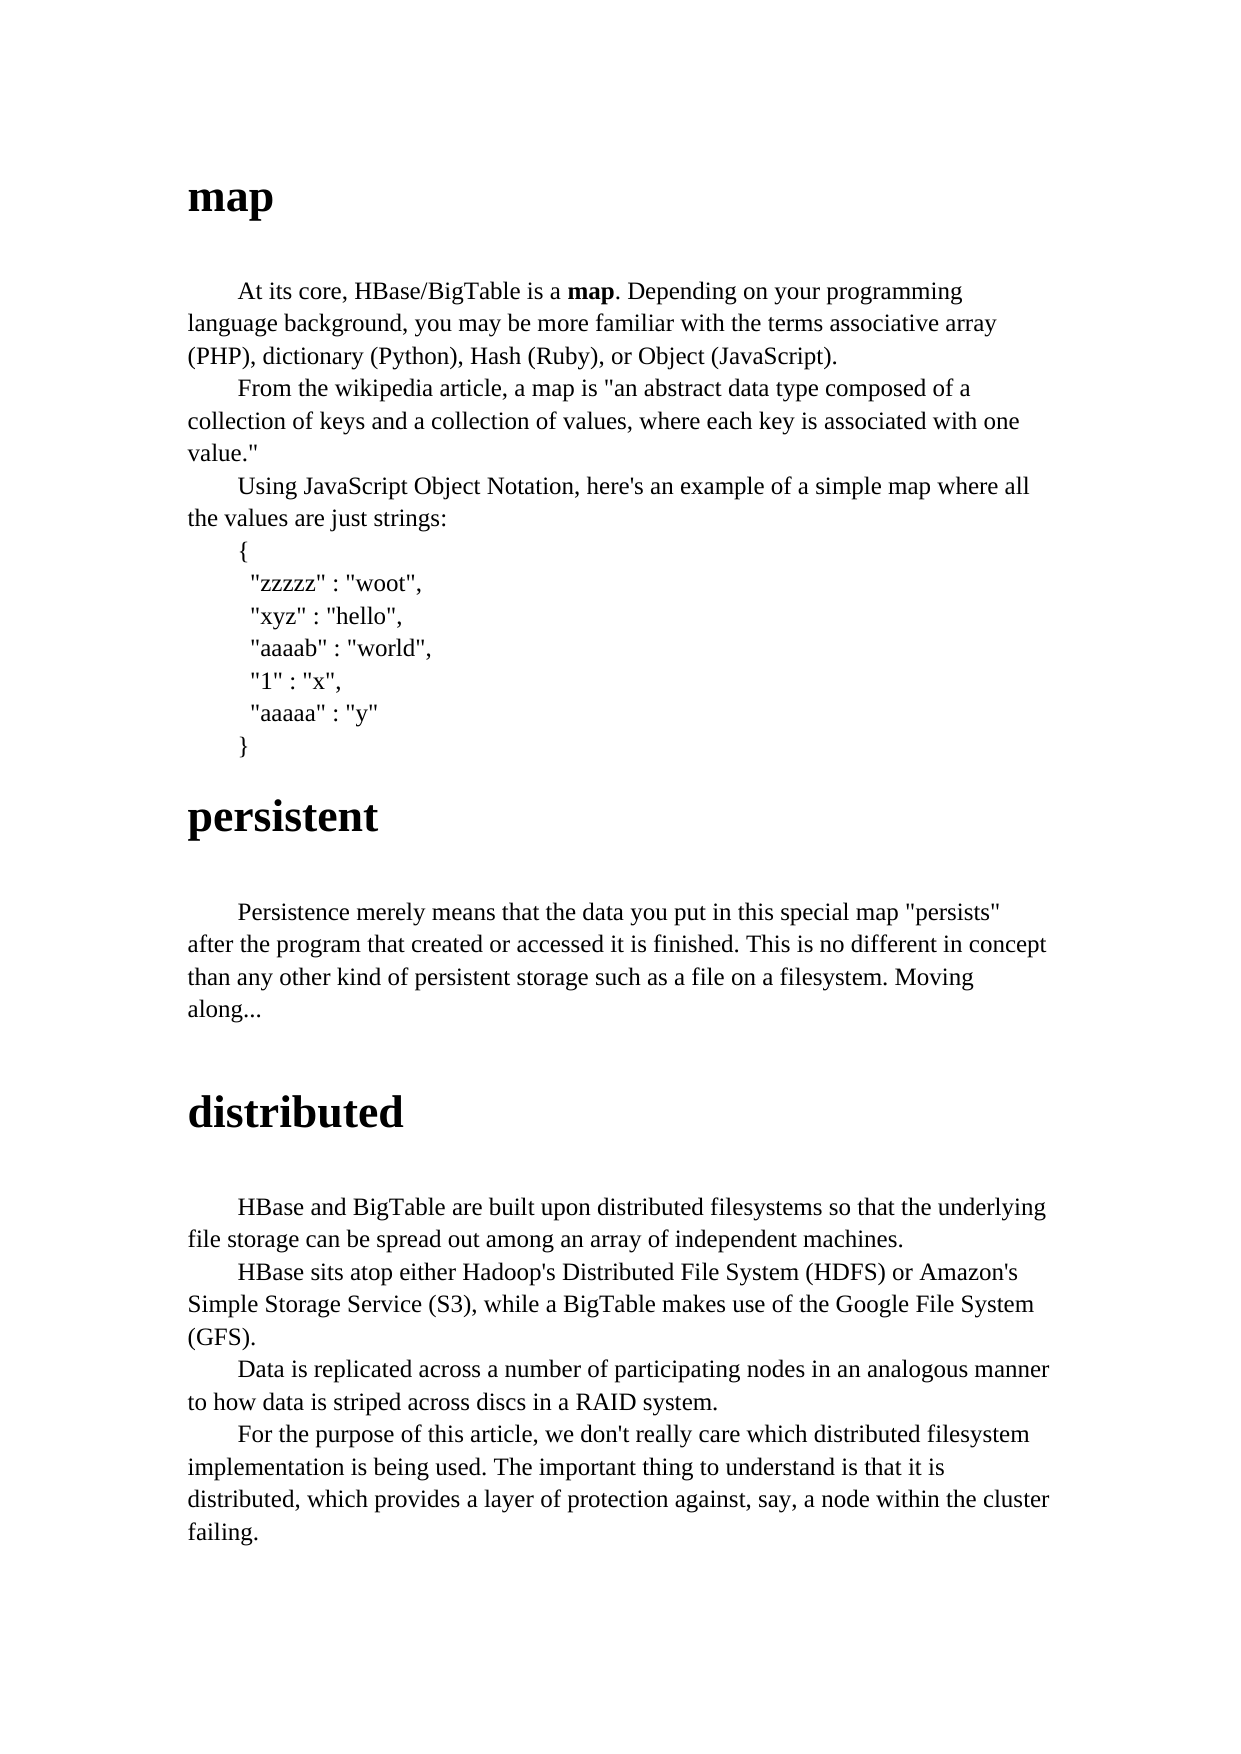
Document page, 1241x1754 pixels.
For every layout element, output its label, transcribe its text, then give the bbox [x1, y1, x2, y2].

text { [187, 534, 1053, 567]
text At its core, HBase/BigTable is a map. Depending on your programming language background, you may be more familiar with the terms associative array (PHP), dictionary (Python), Hash (Ruby), or Object (JavaScript). [187, 274, 1053, 372]
text Using JavaScript Object Notation, here's an example of a simple map where all the values are just strings: [187, 469, 1053, 534]
subtitle map [187, 162, 1053, 227]
text "1" : "x", [187, 664, 1053, 697]
subtitle persistent [187, 782, 1053, 847]
text From the wikipedia article, a map is "an abstract data type composed of a collection of keys and a collection of values, where each key is associated with one value." [187, 372, 1053, 469]
text "aaaaa" : "y" [187, 697, 1053, 729]
text "xyz" : "hello", [187, 599, 1053, 632]
text For the purpose of this article, we don't really care which distributed filesystem implementation is being used. The important thing to understand is that it is distributed, which provides a layer of protection against, say, a node within the cluster failing. [187, 1418, 1053, 1548]
text HBase sits atop either Hadoop's Distributed File System (HDFS) or Amazon's Simple Storage Service (S3), while a BigTable makes use of the Google File System (GFS). [187, 1255, 1053, 1353]
subtitle distributed [187, 1078, 1053, 1143]
text Data is replicated across a number of participating nodes in an analogous manner to how data is striped across discs in a RAID system. [187, 1353, 1053, 1418]
text HBase and BigTable are built upon distributed filesystems so that the underlying file storage can be spread out among an array of independent machines. [187, 1190, 1053, 1255]
text "zzzzz" : "woot", [187, 567, 1053, 599]
text } [187, 729, 1053, 762]
text "aaaab" : "world", [187, 632, 1053, 664]
text Persistence merely means that the data you put in this special map "persists" after the program that created or accessed it is finished. This is no different in concept than any other kind of persistent storage such as a file on a filesystem. Moving along... [187, 895, 1053, 1025]
